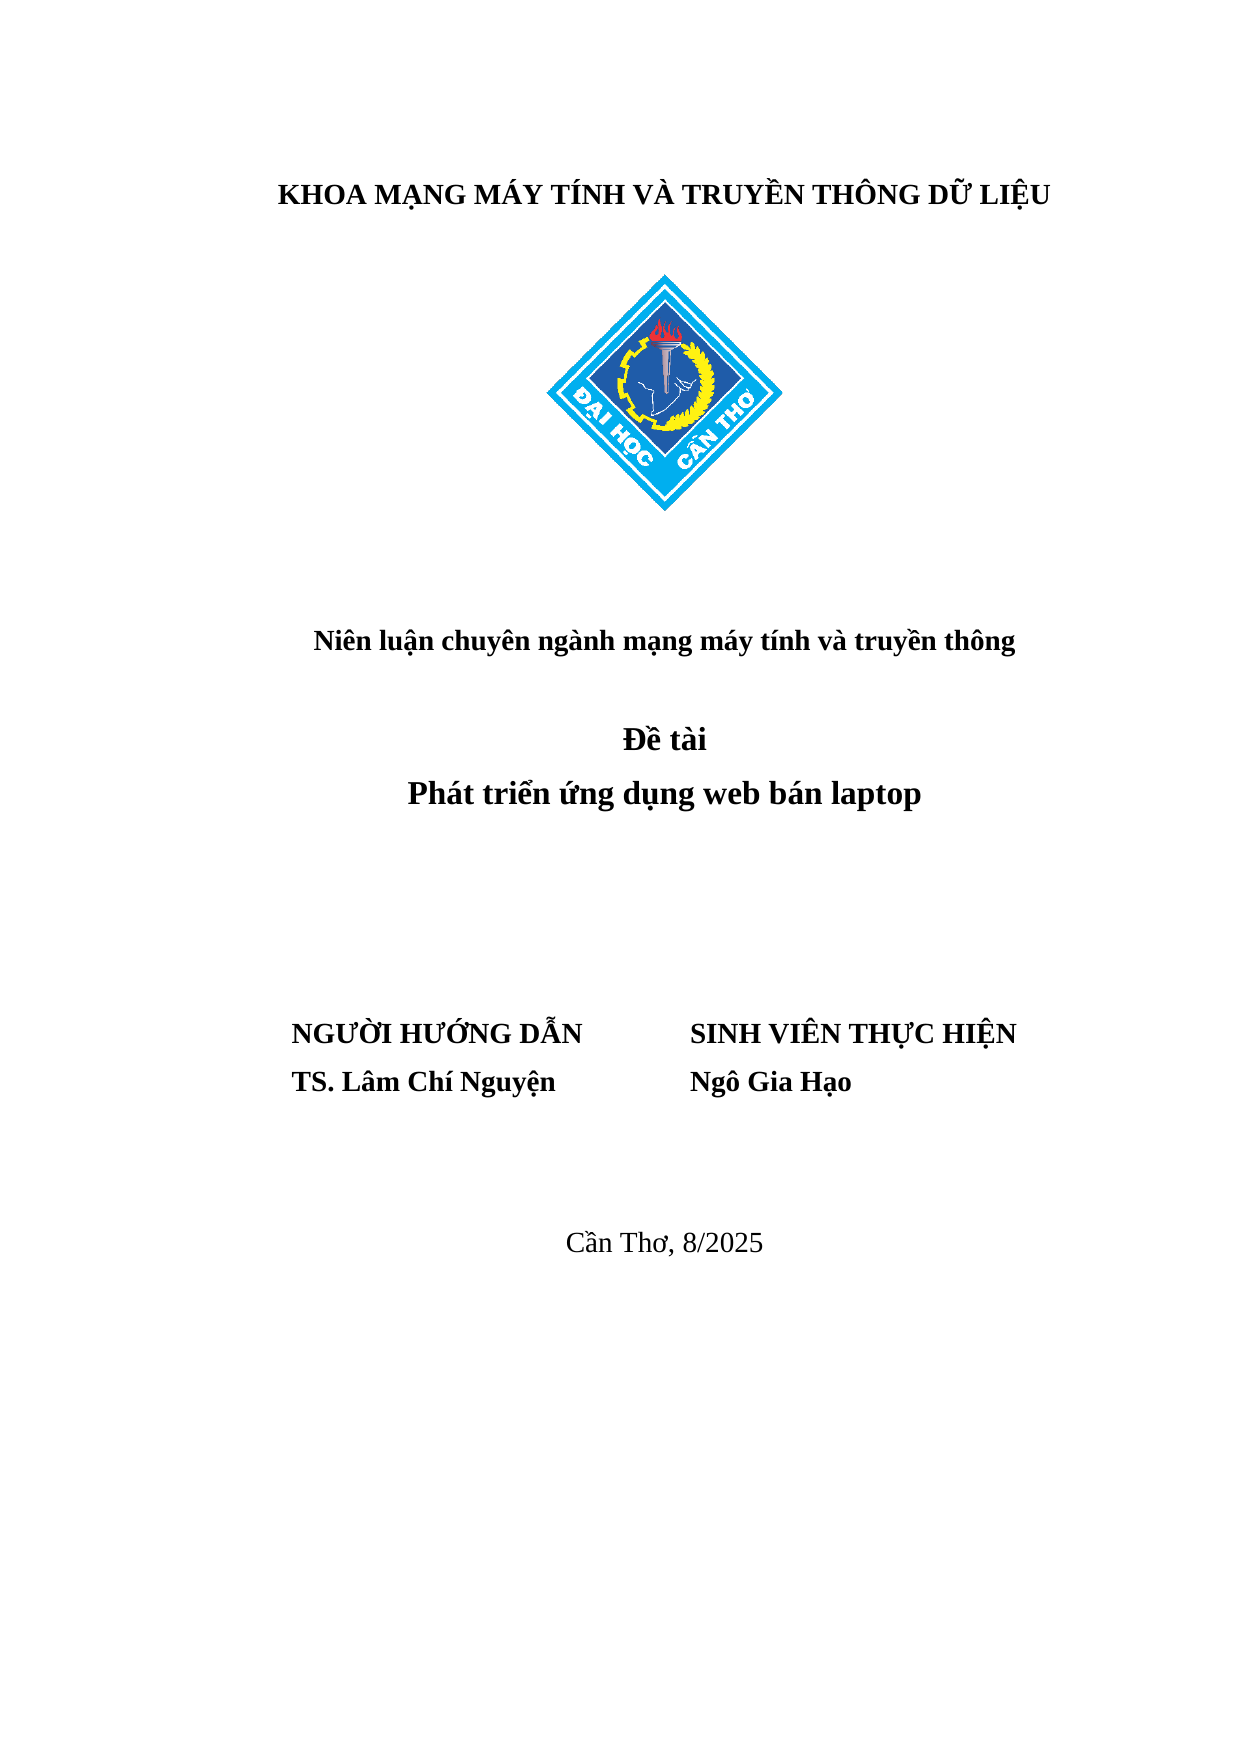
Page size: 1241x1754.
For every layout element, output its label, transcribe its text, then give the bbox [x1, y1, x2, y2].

text Cần Thơ, 8/2025 [207, 1225, 1122, 1258]
picture [546, 395, 662, 511]
picture [667, 395, 783, 511]
table_header SINH VIÊN THỰC HIỆN Ngô Gia Hạo [679, 1001, 1122, 1113]
text Phát triển ứng dụng web bán laptop [207, 773, 1122, 811]
picture [667, 274, 783, 390]
picture [558, 286, 772, 500]
table_header NGƯỜI HƯỚNG DẪN TS. Lâm Chí Nguyện [280, 1001, 678, 1113]
text Đề tài [207, 720, 1122, 758]
picture [546, 274, 663, 391]
text KHOA MẠNG MÁY TÍNH VÀ TRUYỀN THÔNG DỮ LIỆU [207, 177, 1122, 211]
text Niên luận chuyên ngành mạng máy tính và truyền thông [207, 623, 1122, 656]
